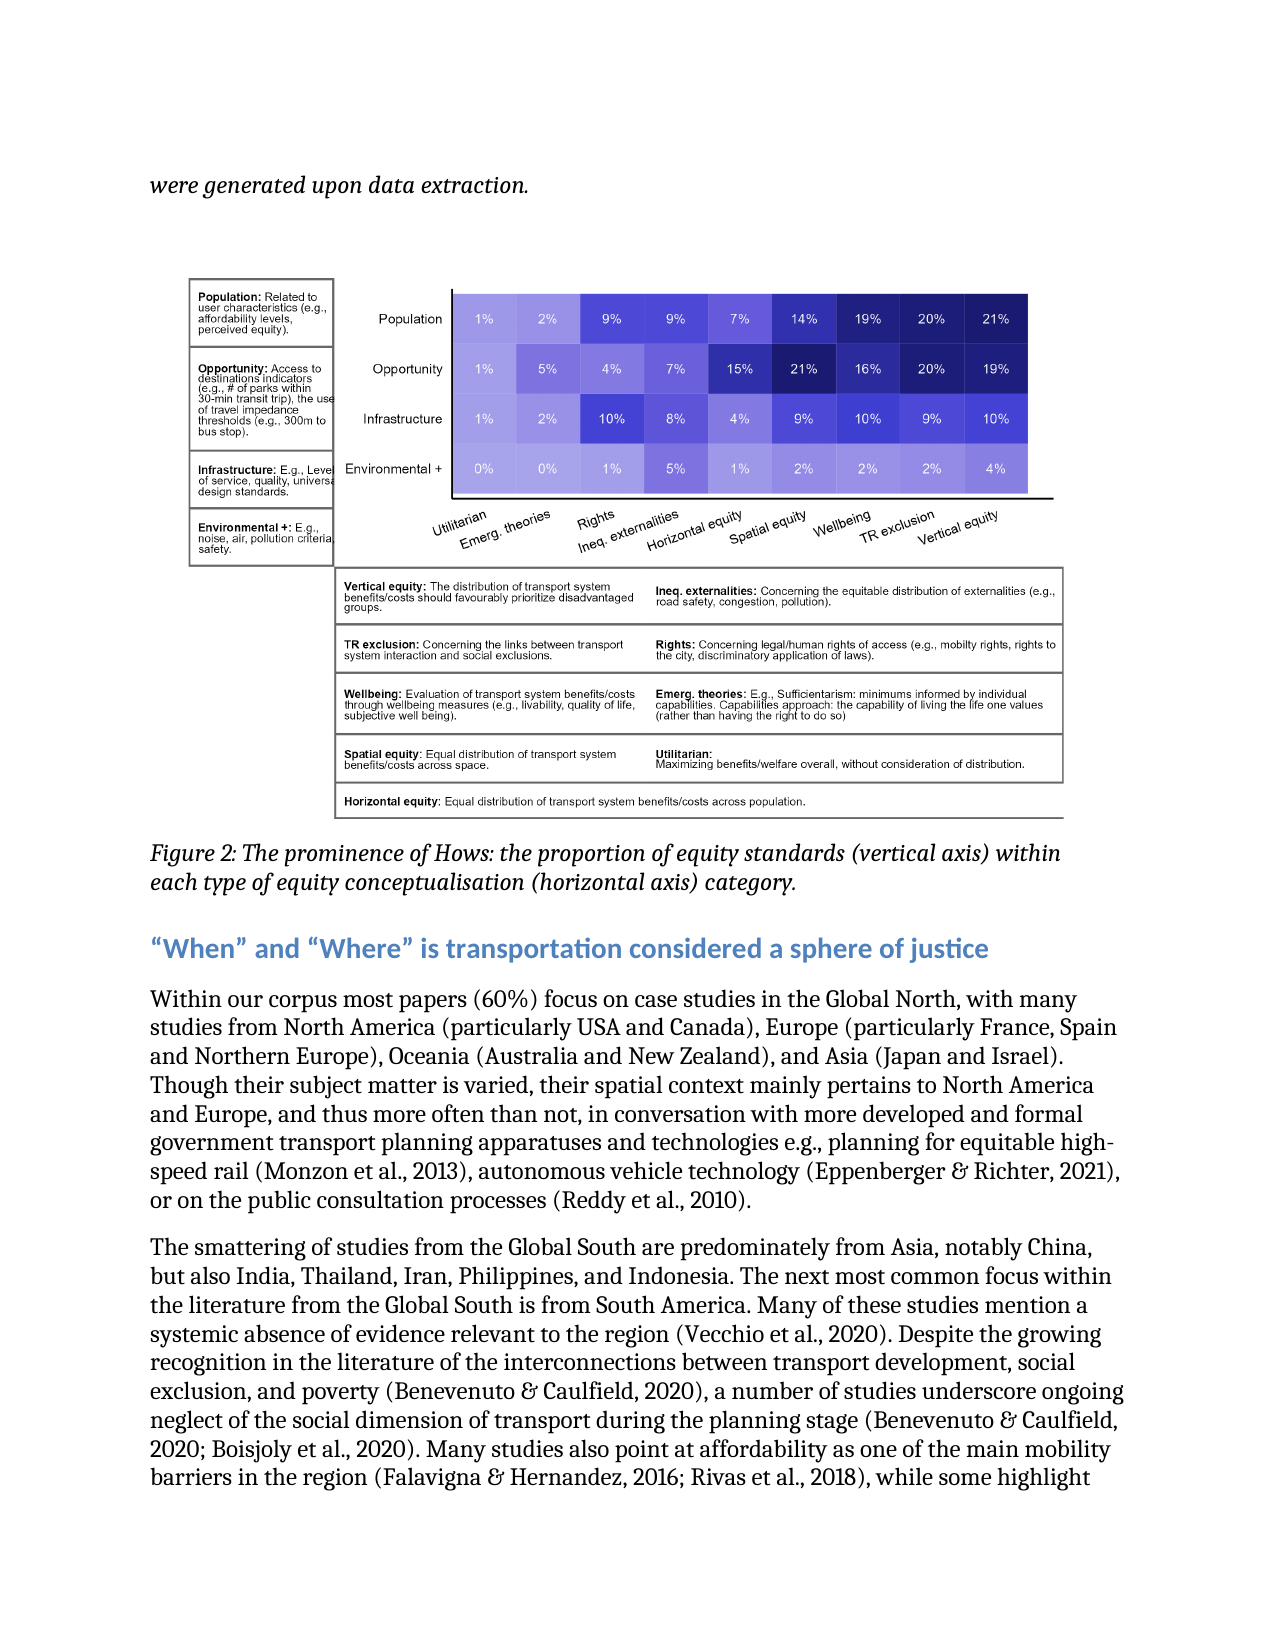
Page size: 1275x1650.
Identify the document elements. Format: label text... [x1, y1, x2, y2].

text Within our corpus most papers (60%) focus on case studies in the Global North, with many studies from North America (particularly USA and Canada), Europe (particularly France, Spain and Northern Europe), Oceania (Australia and New Zealand), and Asia (Japan and Israel). Though their subject matter is varied, their spatial context mainly pertains to North America and Europe, and thus more often than not, in conversation with more developed and formal government transport planning apparatuses and technologies e.g., planning for equitable high-speed rail (Monzon et al., 2013), autonomous vehicle technology (Eppenberger & Richter, 2021), or on the public consultation processes (Reddy et al., 2010). [150, 984, 1125, 1214]
picture [188, 278, 1064, 819]
table_header Figure 2: The prominence of Hows: the proportion of equity standards (vertical axis) within each type of equity conceptualisation (horizontal axis) category. [139, 278, 1114, 909]
subtitle “When” and “Where” is transportation considered a sphere of justice [150, 930, 1125, 966]
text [150, 1233, 1125, 1492]
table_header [139, 150, 1114, 212]
